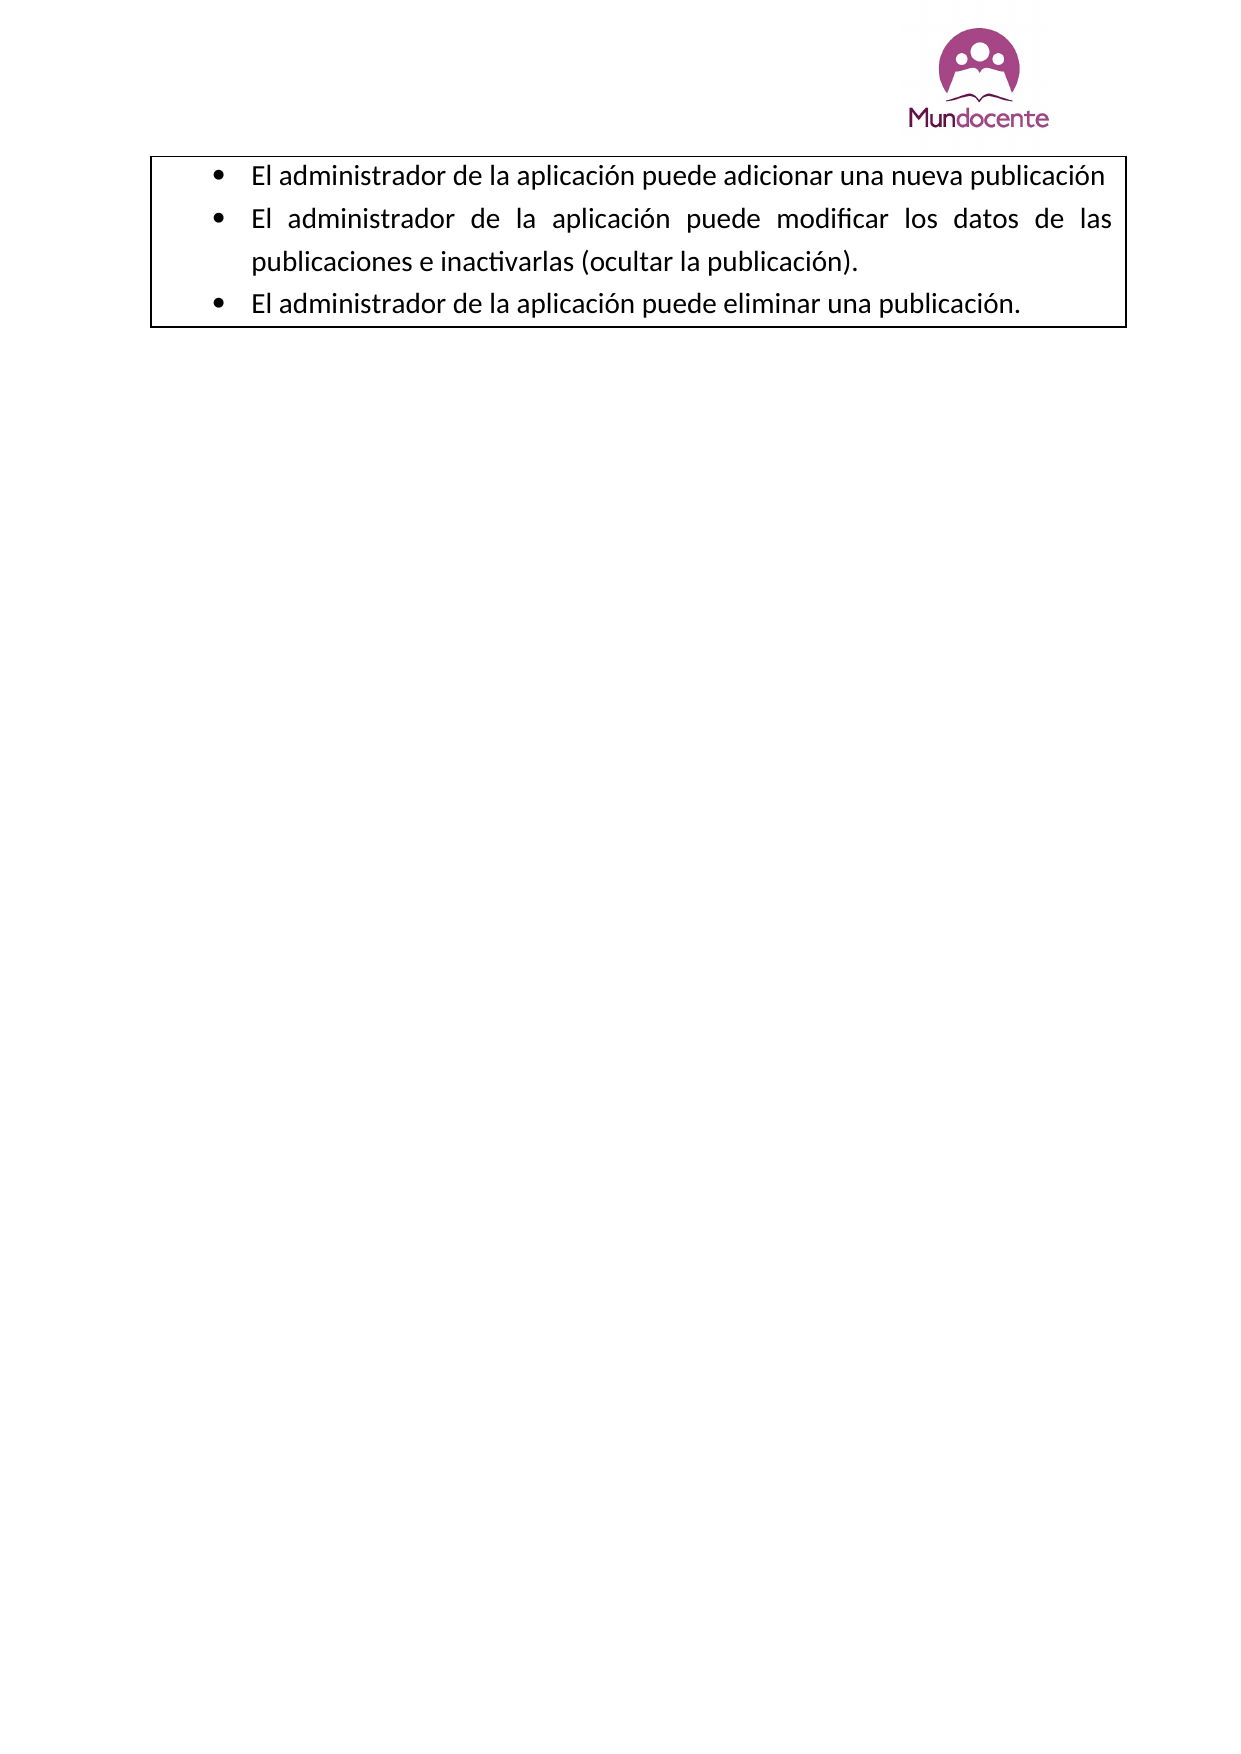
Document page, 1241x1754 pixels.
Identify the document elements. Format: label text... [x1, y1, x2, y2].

picture [901, 0, 1055, 153]
